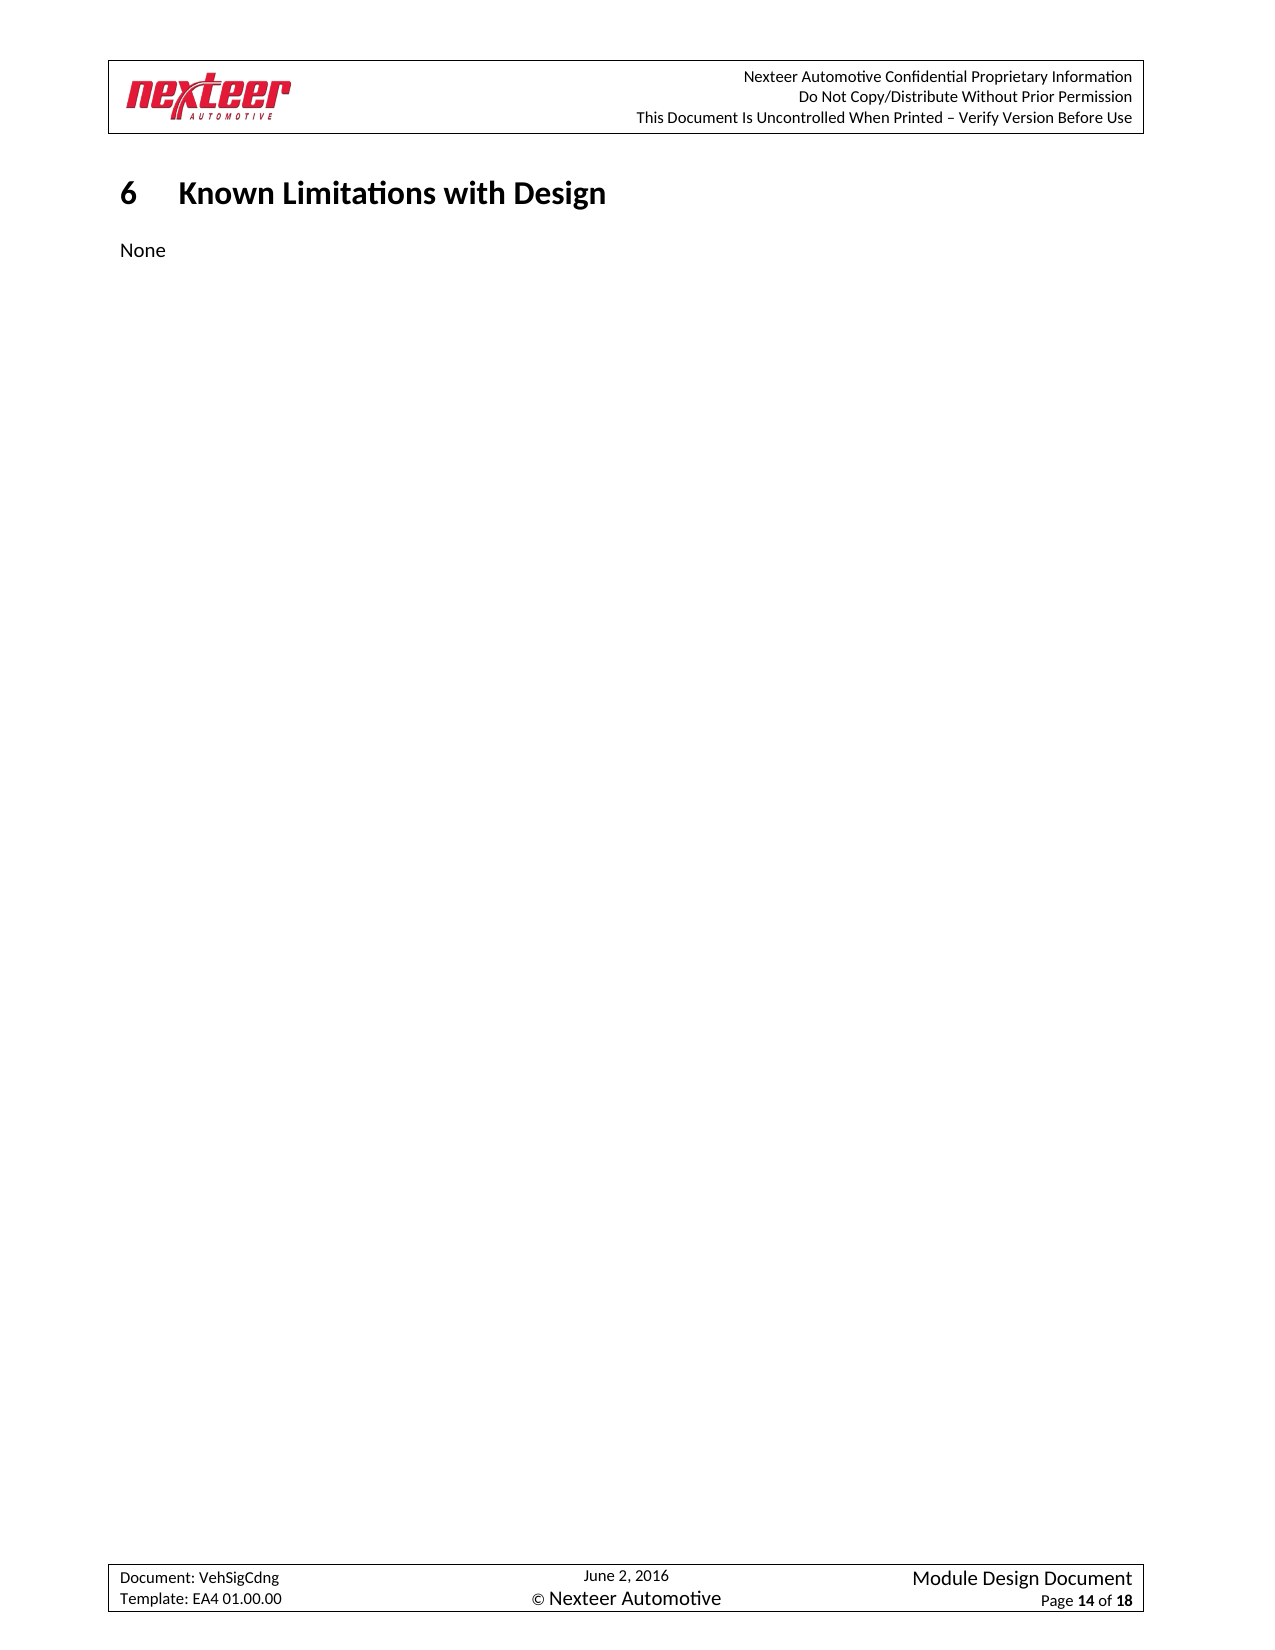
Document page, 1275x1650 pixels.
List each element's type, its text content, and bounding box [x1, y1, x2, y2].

text None [120, 238, 1155, 263]
picture [120, 61, 295, 133]
subtitle Known Limitations with Design [120, 172, 1155, 213]
